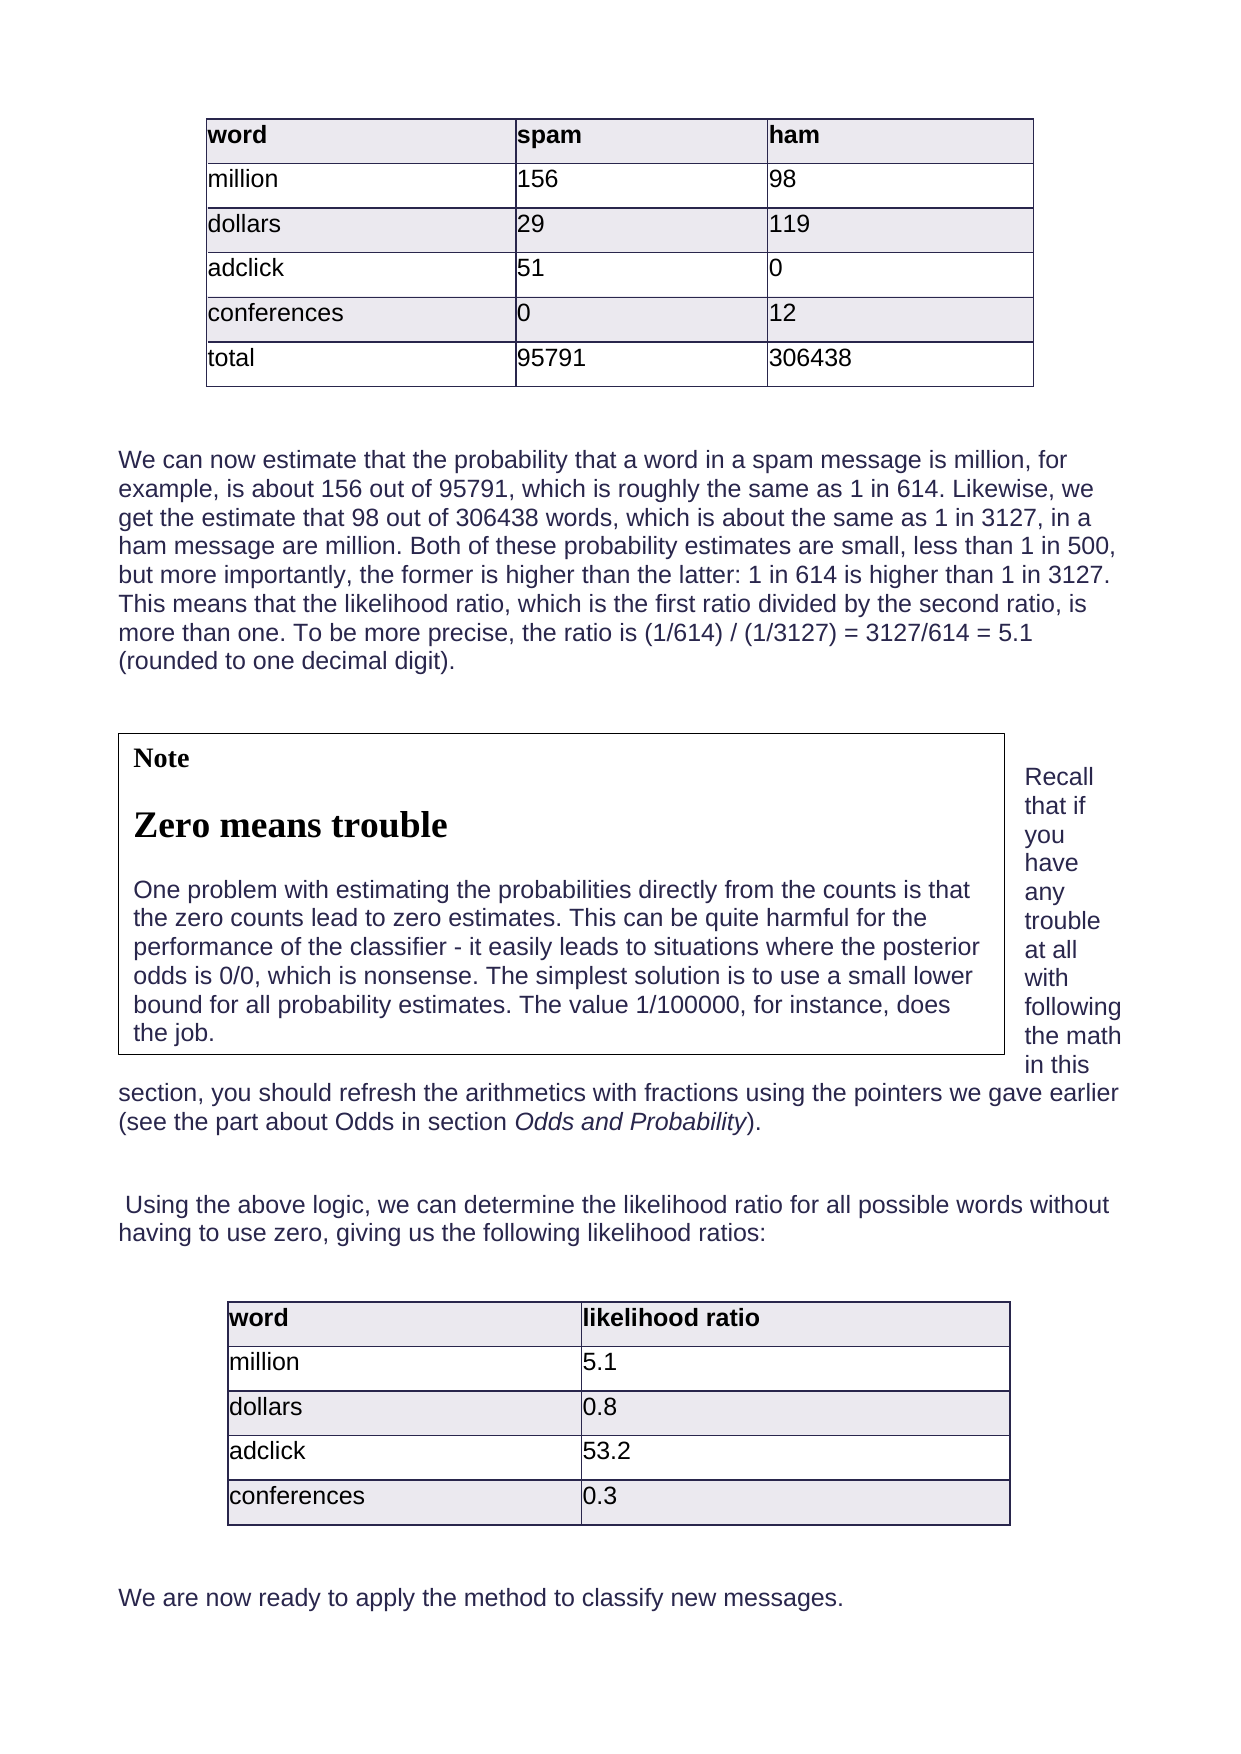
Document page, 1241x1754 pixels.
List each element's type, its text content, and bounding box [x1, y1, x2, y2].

table_cell 53.2 [582, 1436, 1009, 1479]
table_header spam [517, 120, 767, 163]
table_cell 0 [768, 253, 1033, 296]
table_cell million [207, 164, 515, 207]
table_cell dollars [207, 208, 515, 252]
table_cell 95791 [517, 343, 767, 386]
table_cell million [229, 1347, 581, 1390]
table_cell 306438 [768, 343, 1033, 386]
text We can now estimate that the probability that a word in a spam message is million, for example, is about 156 out of 95791, which is roughly the same as 1 in 614. Likewise, we get the estimate that 98 out of 306438 words, which is about the same as 1 in 3127, in a ham message are million. Both of these probability estimates are small, less than 1 in 500, but more importantly, the former is higher than the latter: 1 in 614 is higher than 1 in 3127. This means that the likelihood ratio, which is the first ratio divided by the second ratio, is more than one. To be more precise, the ratio is (1/614) / (1/3127) = 3127/614 = 5.1 (rounded to one decimal digit). [118, 445, 1122, 675]
table_cell 0.8 [582, 1392, 1009, 1435]
table_cell 0.3 [582, 1481, 1009, 1524]
table_cell adclick [229, 1436, 581, 1479]
table_header word [207, 120, 515, 163]
table_cell total [207, 342, 515, 386]
table_cell adclick [207, 253, 515, 296]
table_cell conferences [229, 1481, 581, 1524]
table_header likelihood ratio [582, 1303, 1009, 1346]
table_cell 12 [768, 298, 1033, 341]
table_cell 51 [517, 253, 767, 296]
table_cell 98 [768, 164, 1033, 207]
table_header ham [768, 120, 1033, 163]
text We are now ready to apply the method to classify new messages. [118, 1583, 1122, 1612]
table_cell 0 [517, 298, 767, 341]
table_cell 119 [768, 209, 1033, 252]
table_cell 5.1 [582, 1347, 1009, 1390]
text Using the above logic, we can determine the likelihood ratio for all possible words without having to use zero, giving us the following likelihood ratios: [118, 1190, 1122, 1247]
table_header word [229, 1303, 581, 1346]
table_cell dollars [229, 1392, 581, 1435]
table_cell conferences [207, 298, 515, 341]
text Recall that if you have any trouble at all with following the math in this section, you should refresh the arithmetics with fractions using the pointers we gave earlier (see the part about Odds in section Odds and Probability). [118, 762, 1122, 1136]
table_cell 29 [517, 209, 767, 252]
table_cell 156 [517, 164, 767, 207]
